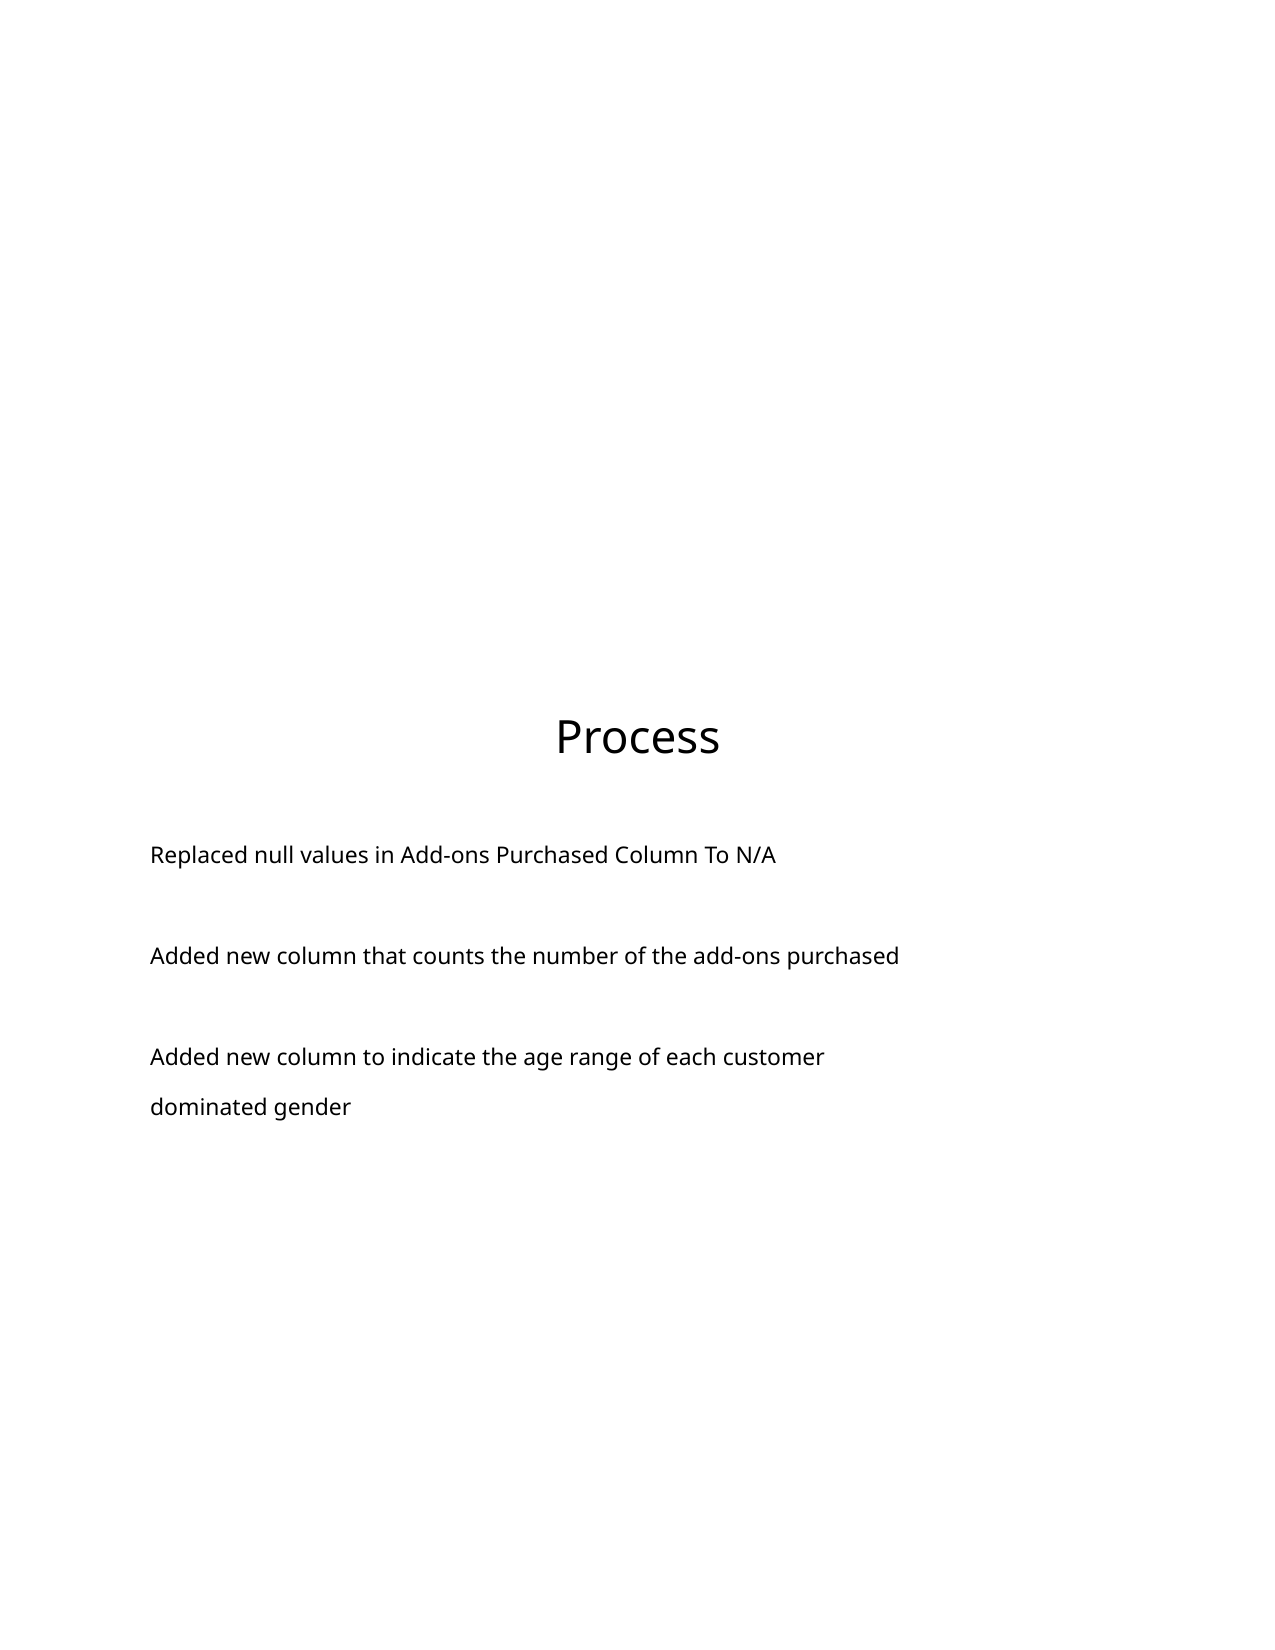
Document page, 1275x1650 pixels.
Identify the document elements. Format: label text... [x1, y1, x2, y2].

text Added new column to indicate the age range of each customer [150, 1041, 1125, 1072]
text dominated gender [150, 1091, 1125, 1122]
text Added new column that counts the number of the add-ons purchased [150, 940, 1125, 971]
text Process [150, 704, 1125, 767]
text Replaced null values in Add-ons Purchased Column To N/A [150, 839, 1125, 870]
